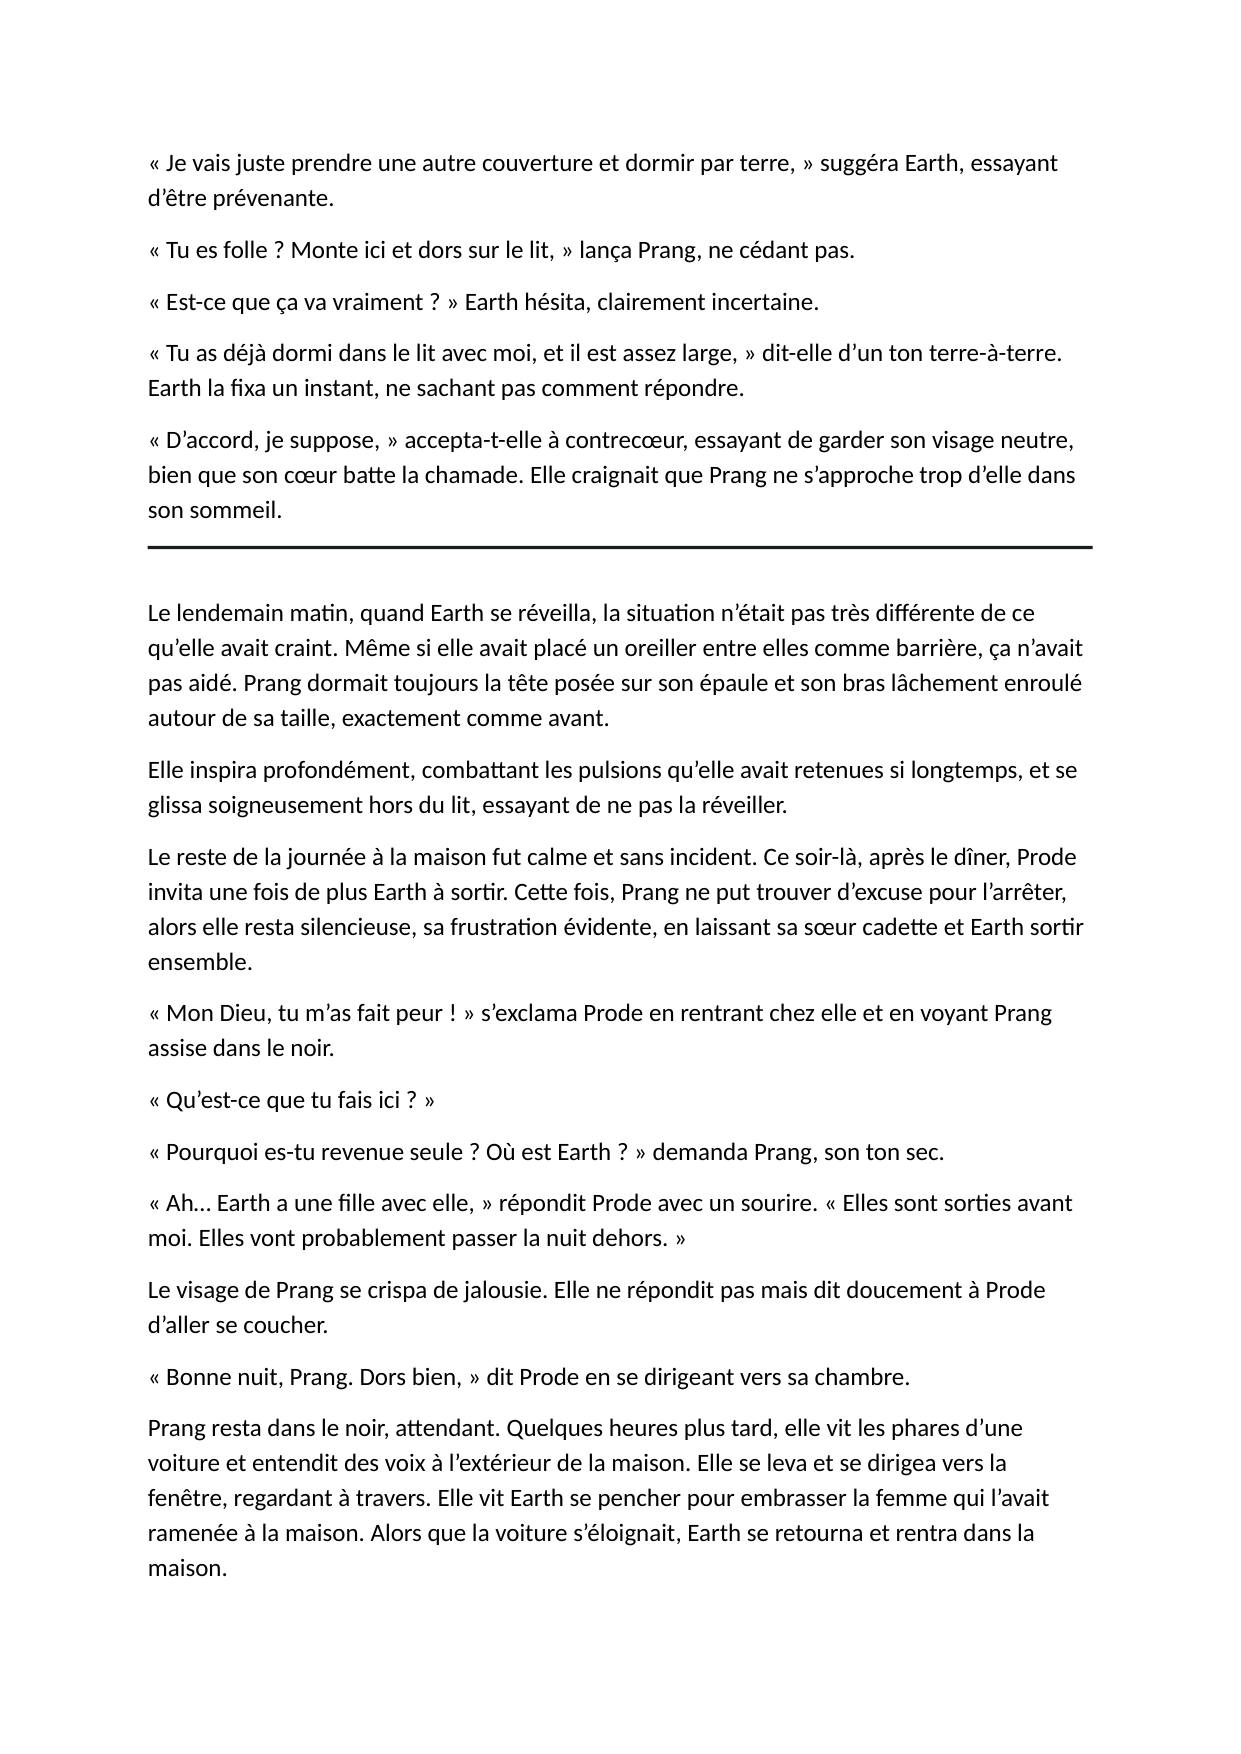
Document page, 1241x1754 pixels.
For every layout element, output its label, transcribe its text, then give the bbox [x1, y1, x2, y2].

text « Tu es folle ? Monte ici et dors sur le lit, » lança Prang, ne cédant pas. [148, 234, 1093, 265]
text Le visage de Prang se crispa de jalousie. Elle ne répondit pas mais dit doucement à Prode d’aller se coucher. [148, 1274, 1093, 1340]
text « Je vais juste prendre une autre couverture et dormir par terre, » suggéra Earth, essayant d’être prévenante. [148, 148, 1093, 213]
text « D’accord, je suppose, » accepta-t-elle à contrecœur, essayant de garder son visage neutre, bien que son cœur batte la chamade. Elle craignait que Prang ne s’approche trop d’elle dans son sommeil. [148, 424, 1093, 525]
text « Mon Dieu, tu m’as fait peur ! » s’exclama Prode en rentrant chez elle et en voyant Prang assise dans le noir. [148, 998, 1093, 1063]
text « Tu as déjà dormi dans le lit avec moi, et il est assez large, » dit-elle d’un ton terre-à-terre. Earth la fixa un instant, ne sachant pas comment répondre. [148, 338, 1093, 403]
text « Qu’est-ce que tu fais ici ? » [148, 1084, 1093, 1115]
text « Ah… Earth a une fille avec elle, » répondit Prode avec un sourire. « Elles sont sorties avant moi. Elles vont probablement passer la nuit dehors. » [148, 1188, 1093, 1253]
text Le lendemain matin, quand Earth se réveilla, la situation n’était pas très différente de ce qu’elle avait craint. Même si elle avait placé un oreiller entre elles comme barrière, ça n’avait pas aidé. Prang dormait toujours la tête posée sur son épaule et son bras lâchement enroulé autour de sa taille, exactement comme avant. [148, 598, 1093, 733]
text Prang resta dans le noir, attendant. Quelques heures plus tard, elle vit les phares d’une voiture et entendit des voix à l’extérieur de la maison. Elle se leva et se dirigea vers la fenêtre, regardant à travers. Elle vit Earth se pencher pour embrasser la femme qui l’avait ramenée à la maison. Alors que la voiture s’éloignait, Earth se retourna et rentra dans la maison. [148, 1413, 1093, 1583]
text Le reste de la journée à la maison fut calme et sans incident. Ce soir-là, après le dîner, Prode invita une fois de plus Earth à sortir. Cette fois, Prang ne put trouver d’excuse pour l’arrêter, alors elle resta silencieuse, sa frustration évidente, en laissant sa sœur cadette et Earth sortir ensemble. [148, 841, 1093, 976]
text « Est-ce que ça va vraiment ? » Earth hésita, clairement incertaine. [148, 286, 1093, 316]
text Elle inspira profondément, combattant les pulsions qu’elle avait retenues si longtemps, et se glissa soigneusement hors du lit, essayant de ne pas la réveiller. [148, 754, 1093, 820]
text « Bonne nuit, Prang. Dors bien, » dit Prode en se dirigeant vers sa chambre. [148, 1361, 1093, 1391]
text « Pourquoi es-tu revenue seule ? Où est Earth ? » demanda Prang, son ton sec. [148, 1136, 1093, 1166]
